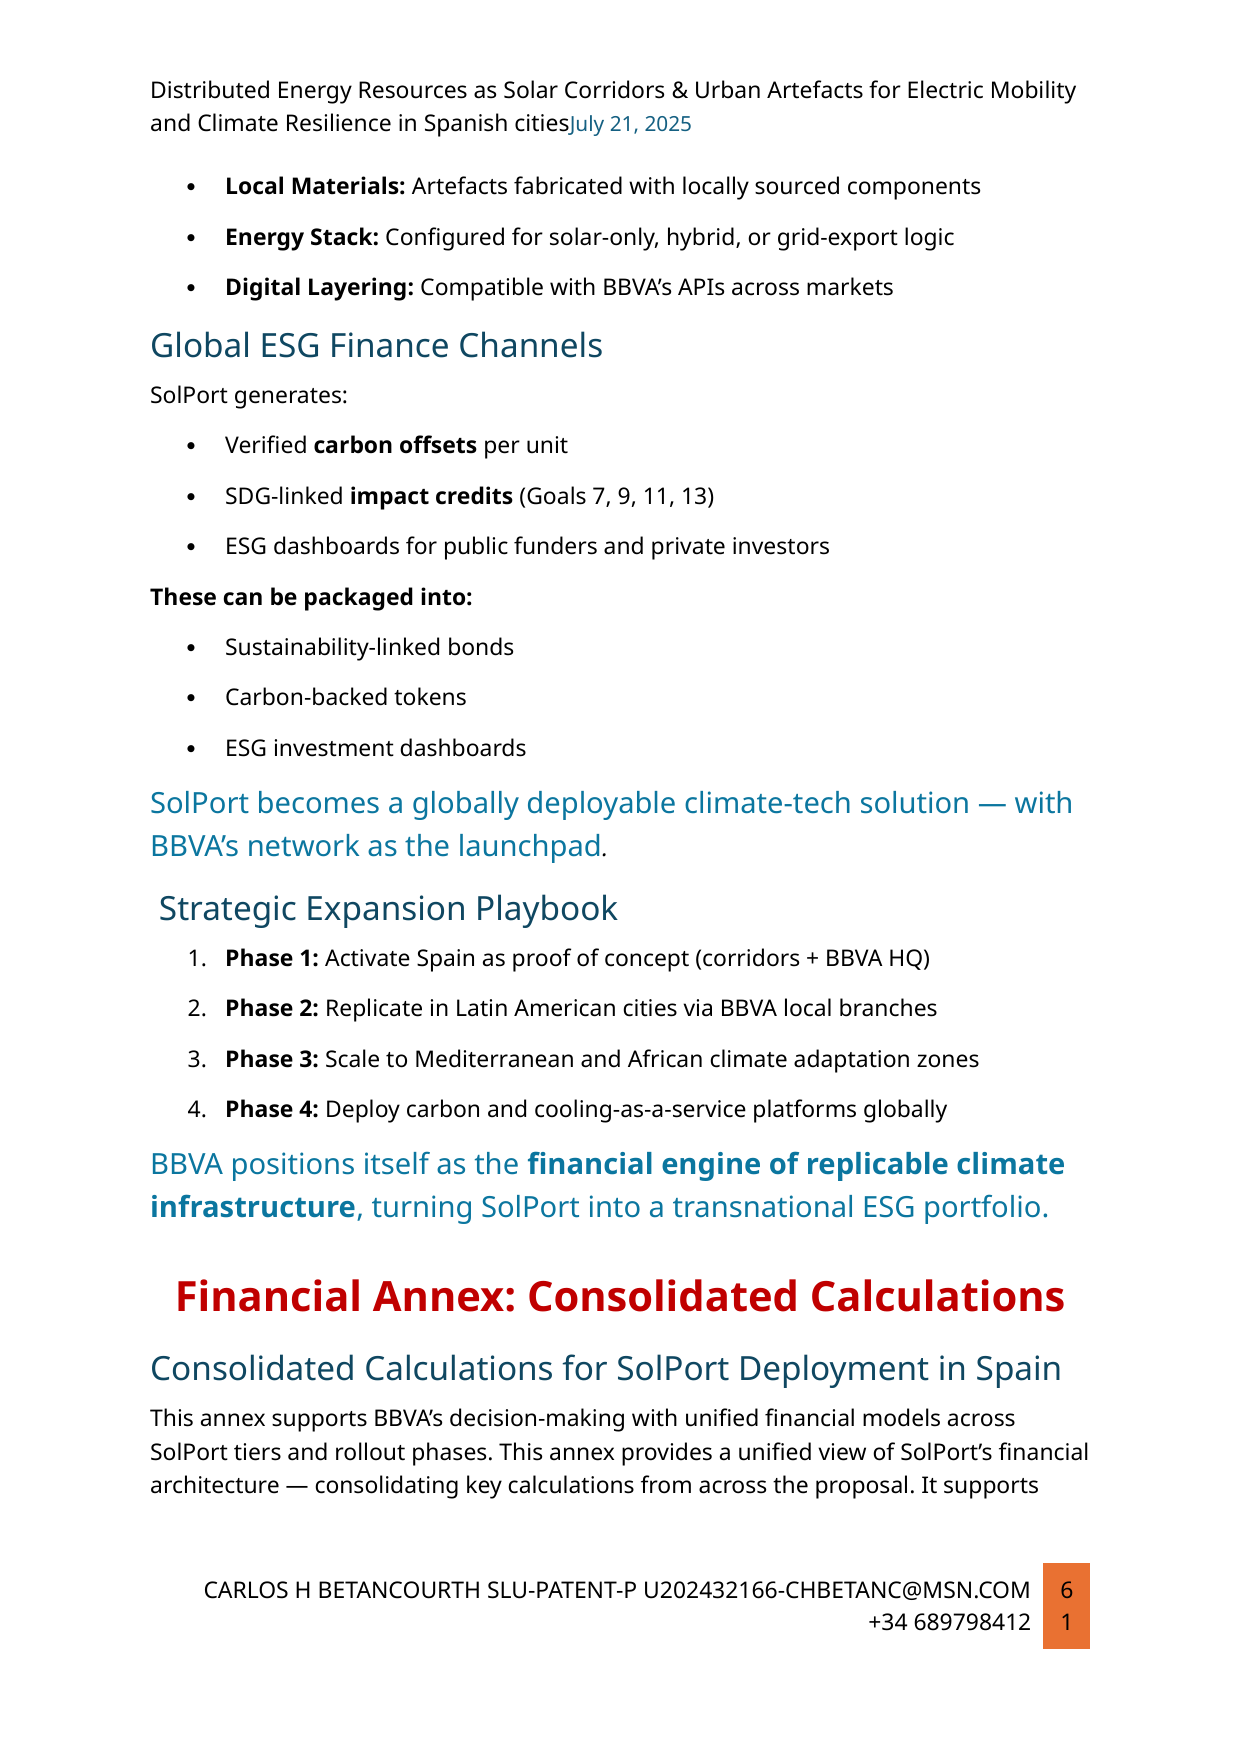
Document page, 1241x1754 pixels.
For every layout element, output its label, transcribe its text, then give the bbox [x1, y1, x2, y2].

text SolPort becomes a globally deployable climate-tech solution — with BBVA’s network as the launchpad. [150, 782, 1090, 865]
list ESG dashboards for public funders and private investors [187, 530, 1090, 561]
list SDG-linked impact credits (Goals 7, 9, 11, 13) [187, 480, 1090, 511]
list Sustainability-linked bonds [187, 631, 1090, 662]
list Local Materials: Artefacts fabricated with locally sourced components [187, 170, 1090, 202]
list Phase 2: Replicate in Latin American cities via BBVA local branches [187, 992, 1090, 1023]
subtitle Global ESG Finance Channels [150, 322, 1090, 367]
list Carbon-backed tokens [187, 681, 1090, 713]
subtitle Financial Annex: Consolidated Calculations [150, 1267, 1090, 1323]
subtitle Consolidated Calculations for SolPort Deployment in Spain [150, 1344, 1090, 1390]
subtitle Strategic Expansion Playbook [150, 884, 1090, 930]
list Phase 4: Deploy carbon and cooling-as-a-service platforms globally [187, 1093, 1090, 1124]
list Energy Stack: Configured for solar-only, hybrid, or grid-export logic [187, 221, 1090, 252]
text These can be packaged into: [150, 581, 1090, 612]
text BBVA positions itself as the financial engine of replicable climate infrastructure, turning SolPort into a transnational ESG portfolio. [150, 1143, 1090, 1226]
list Phase 1: Activate Spain as proof of concept (corridors + BBVA HQ) [187, 942, 1090, 973]
list Verified carbon offsets per unit [187, 429, 1090, 461]
list Digital Layering: Compatible with BBVA’s APIs across markets [187, 271, 1090, 302]
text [150, 1402, 1090, 1501]
text SolPort generates: [150, 379, 1090, 410]
list ESG investment dashboards [187, 732, 1090, 763]
list Phase 3: Scale to Mediterranean and African climate adaptation zones [187, 1043, 1090, 1074]
